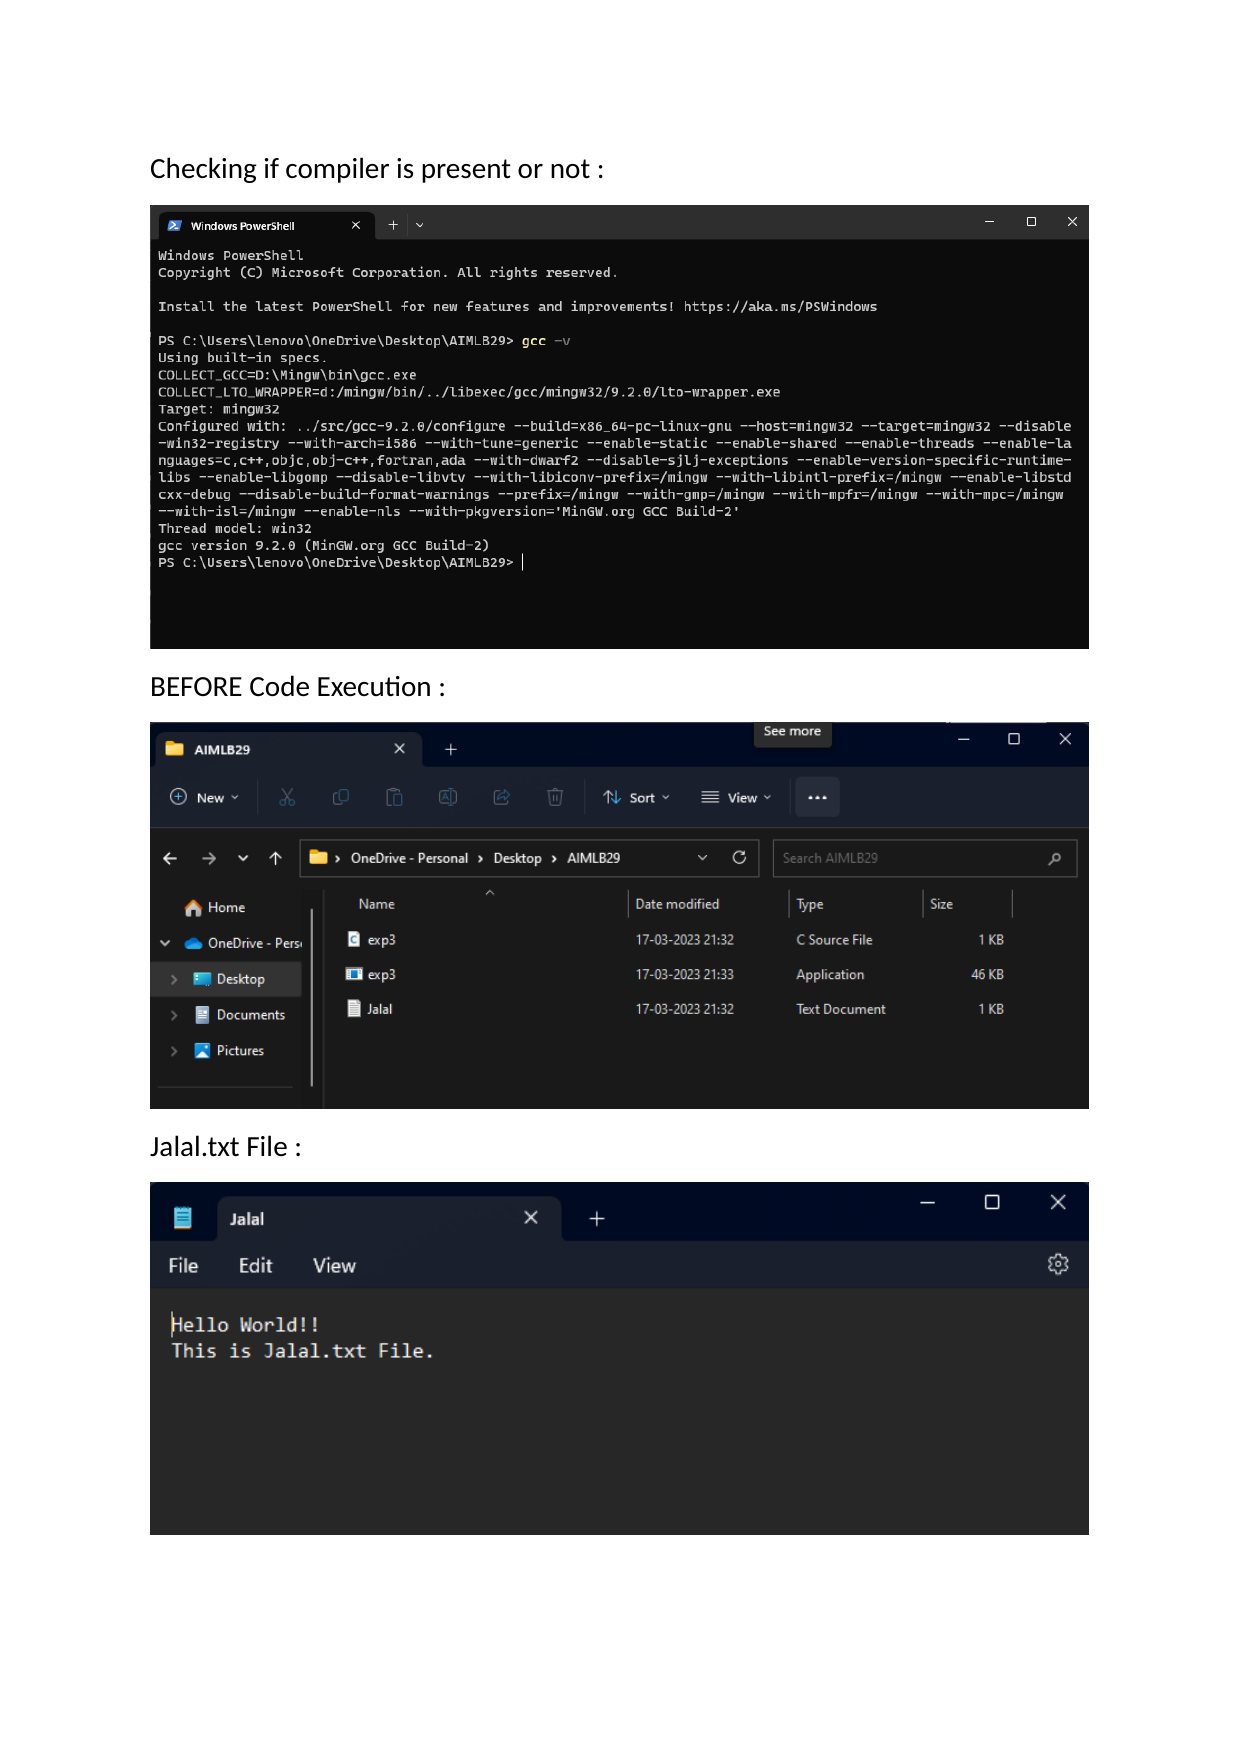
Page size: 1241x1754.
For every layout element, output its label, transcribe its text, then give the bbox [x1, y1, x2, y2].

text Checking if compiler is present or not : [150, 150, 1090, 186]
text BEFORE Code Execution : [150, 668, 1090, 703]
picture [150, 722, 1089, 1109]
text Jalal.txt File : [150, 1128, 1090, 1163]
picture [150, 1182, 1089, 1535]
picture [150, 205, 1089, 649]
